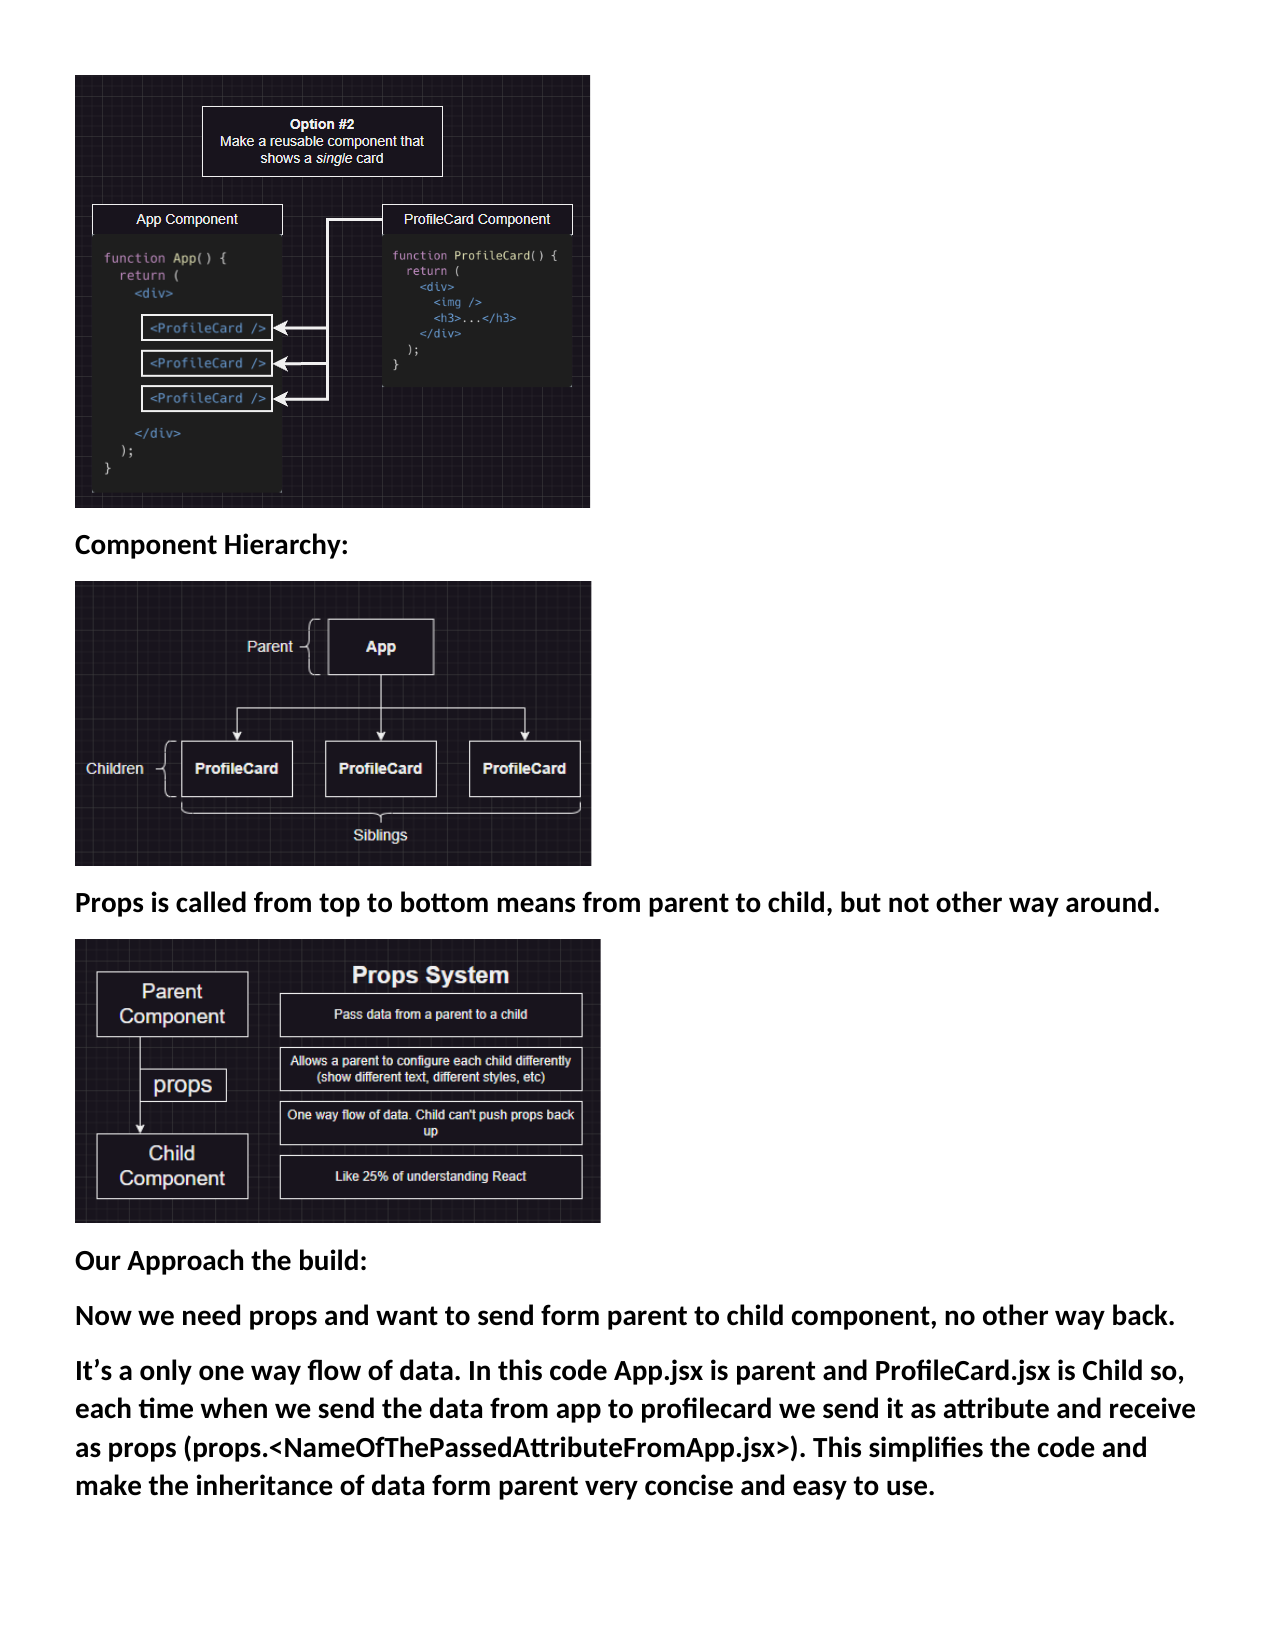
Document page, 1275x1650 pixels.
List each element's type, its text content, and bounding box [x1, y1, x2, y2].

picture [75, 939, 601, 1223]
text Component Hierarchy: [75, 526, 1200, 562]
text Now we need props and want to send form parent to child component, no other way back. [75, 1297, 1200, 1333]
text It’s a only one way flow of data. In this code App.jsx is parent and ProfileCard.jsx is Child so, each time when we send the data from app to profilecard we send it as attribute and receive as props (props.<NameOfThePassedAttributeFromApp.jsx>). This simplifies the code and make the inheritance of data form parent very concise and easy to use. [75, 1352, 1200, 1503]
text Our Approach the build: [75, 1242, 1200, 1277]
text Props is called from top to bottom means from parent to child, but not other way around. [75, 884, 1200, 920]
picture [75, 581, 592, 866]
picture [75, 75, 591, 508]
